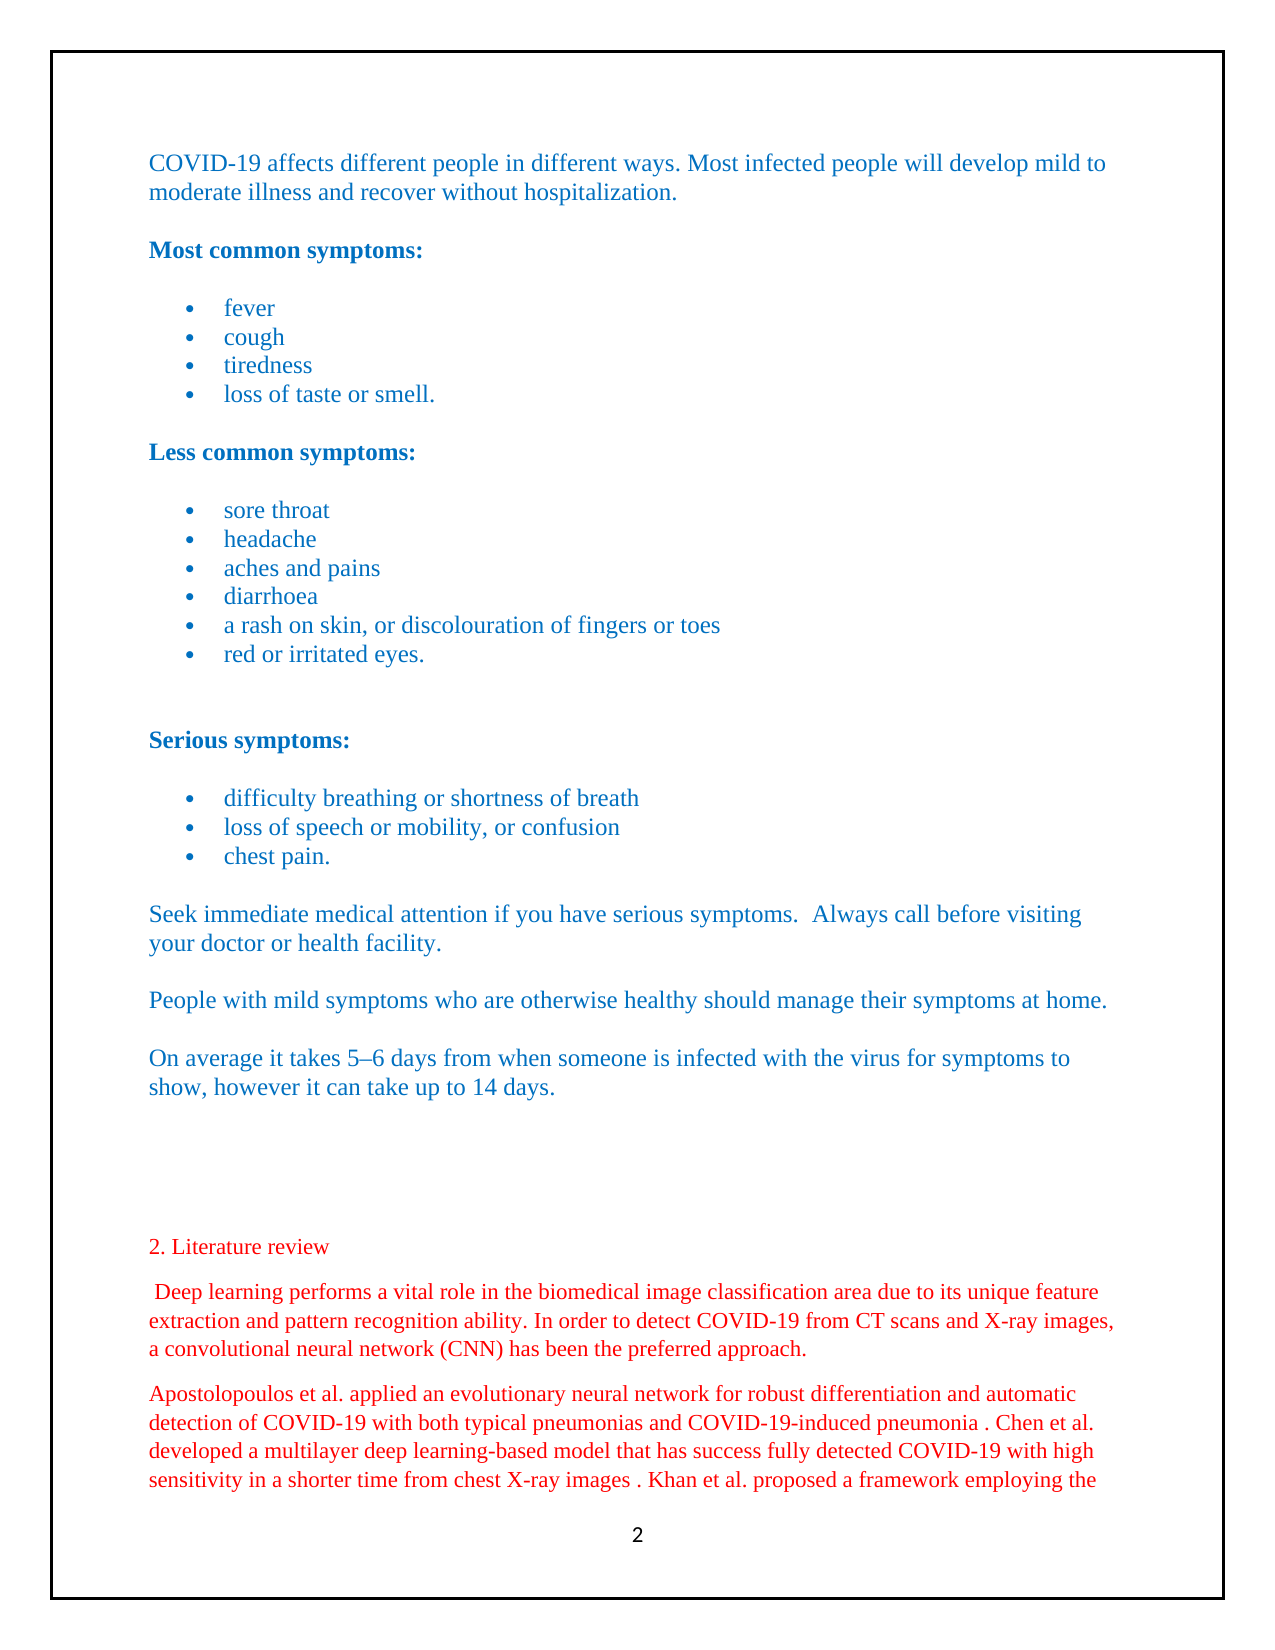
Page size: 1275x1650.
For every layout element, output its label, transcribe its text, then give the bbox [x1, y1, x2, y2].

text COVID-19 affects different people in different ways. Most infected people will develop mild to moderate illness and recover without hospitalization. [148, 148, 1126, 206]
list loss of taste or smell. [186, 379, 1126, 408]
text Less common symptoms: [148, 437, 1126, 466]
list chest pain. [186, 841, 1126, 870]
list diarrhoea [186, 581, 1126, 610]
list fever [186, 293, 1126, 322]
text 2. Literature review [148, 1233, 1126, 1259]
list a rash on skin, or discolouration of fingers or toes [186, 610, 1126, 639]
list tiredness [186, 351, 1126, 379]
list sore throat [186, 495, 1126, 524]
text On average it takes 5–6 days from when someone is infected with the virus for symptoms to show, however it can take up to 14 days. [148, 1043, 1126, 1101]
text Deep learning performs a vital role in the biomedical image classification area due to its unique feature extraction and pattern recognition ability. In order to detect COVID-19 from CT scans and X-ray images, a convolutional neural network (CNN) has been the preferred approach. [148, 1278, 1126, 1362]
text Most common symptoms: [148, 235, 1126, 264]
list aches and pains [186, 553, 1126, 581]
text Seek immediate medical attention if you have serious symptoms. Always call before visiting your doctor or health facility. [148, 899, 1126, 956]
text People with mild symptoms who are otherwise healthy should manage their symptoms at home. [148, 986, 1126, 1014]
list difficulty breathing or shortness of breath [186, 783, 1126, 812]
text Serious symptoms: [148, 726, 1126, 754]
list headache [186, 524, 1126, 553]
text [148, 1380, 1126, 1492]
list cough [186, 322, 1126, 351]
list loss of speech or mobility, or confusion [186, 812, 1126, 841]
list red or irritated eyes. [186, 639, 1126, 668]
